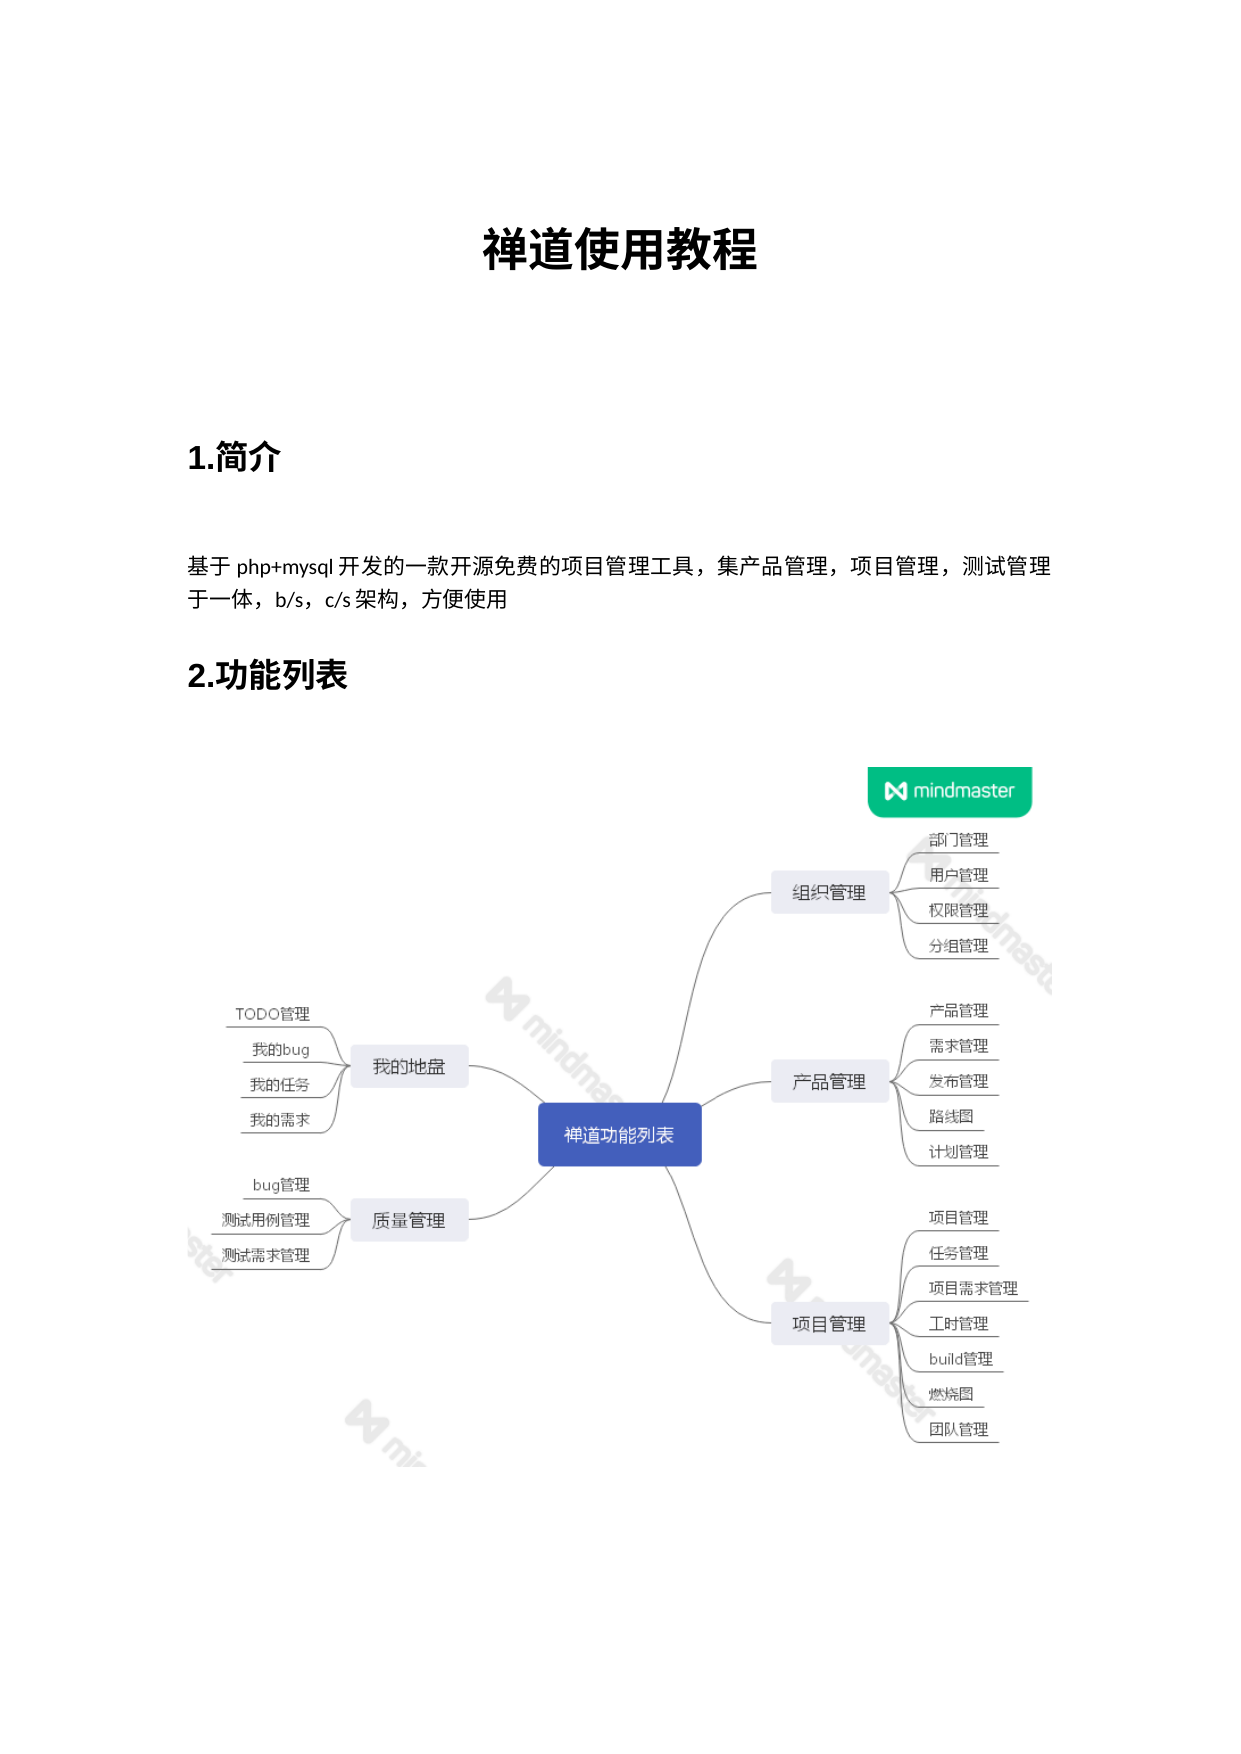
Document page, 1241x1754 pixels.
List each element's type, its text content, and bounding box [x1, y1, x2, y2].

subtitle 1.简介 [187, 422, 1053, 487]
subtitle 2.功能列表 [187, 641, 1053, 706]
picture [187, 767, 1052, 1467]
text 基于php+mysql开发的一款开源免费的项目管理工具，集产品管理，项目管理，测试管理于一体，b/s，c/s架构，方便使用 [187, 549, 1053, 614]
subtitle 禅道使用教程 [187, 197, 1053, 295]
